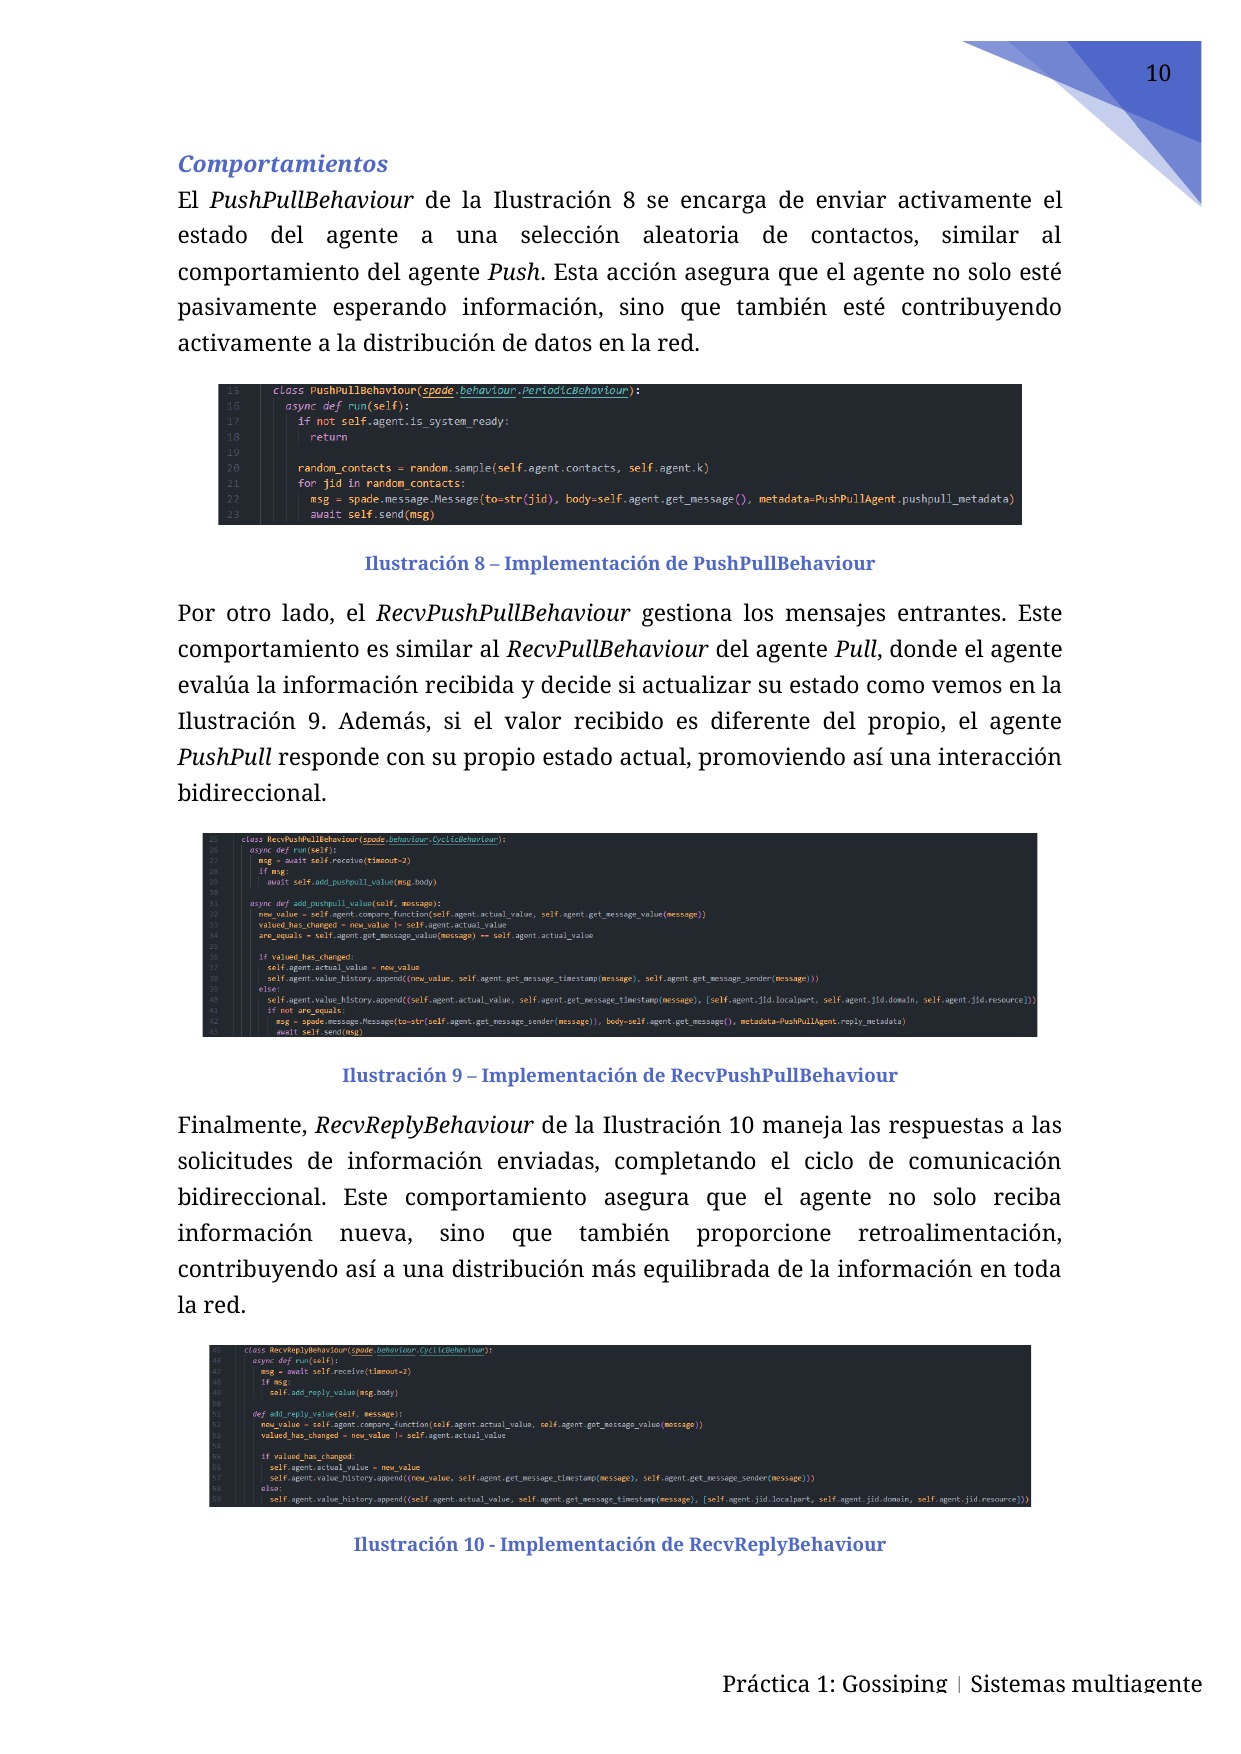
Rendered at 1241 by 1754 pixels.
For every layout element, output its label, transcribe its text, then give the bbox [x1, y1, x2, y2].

text Finalmente, RecvReplyBehaviour de la Ilustración 10 maneja las respuestas a las solicitudes de información enviadas, completando el ciclo de comunicación bidireccional. Este comportamiento asegura que el agente no solo reciba información nueva, sino que también proporcione retroalimentación, contribuyendo así a una distribución más equilibrada de la información en toda la red. [177, 1109, 1063, 1320]
subtitle Comportamientos [177, 148, 1063, 179]
text El PushPullBehaviour de la Ilustración 8 se encarga de enviar activamente el estado del agente a una selección aleatoria de contactos, similar al comportamiento del agente Push. Esta acción asegura que el agente no solo esté pasivamente esperando información, sino que también esté contribuyendo activamente a la distribución de datos en la red. [177, 183, 1063, 358]
picture [209, 1345, 1032, 1507]
picture [218, 384, 1022, 525]
picture [962, 41, 1202, 207]
picture [202, 833, 1038, 1037]
text Por otro lado, el RecvPushPullBehaviour gestiona los mensajes entrantes. Este comportamiento es similar al RecvPullBehaviour del agente Pull, donde el agente evalúa la información recibida y decide si actualizar su estado como vemos en la Ilustración 9. Además, si el valor recibido es diferente del propio, el agente PushPull responde con su propio estado actual, promoviendo así una interacción bidireccional. [177, 597, 1063, 808]
